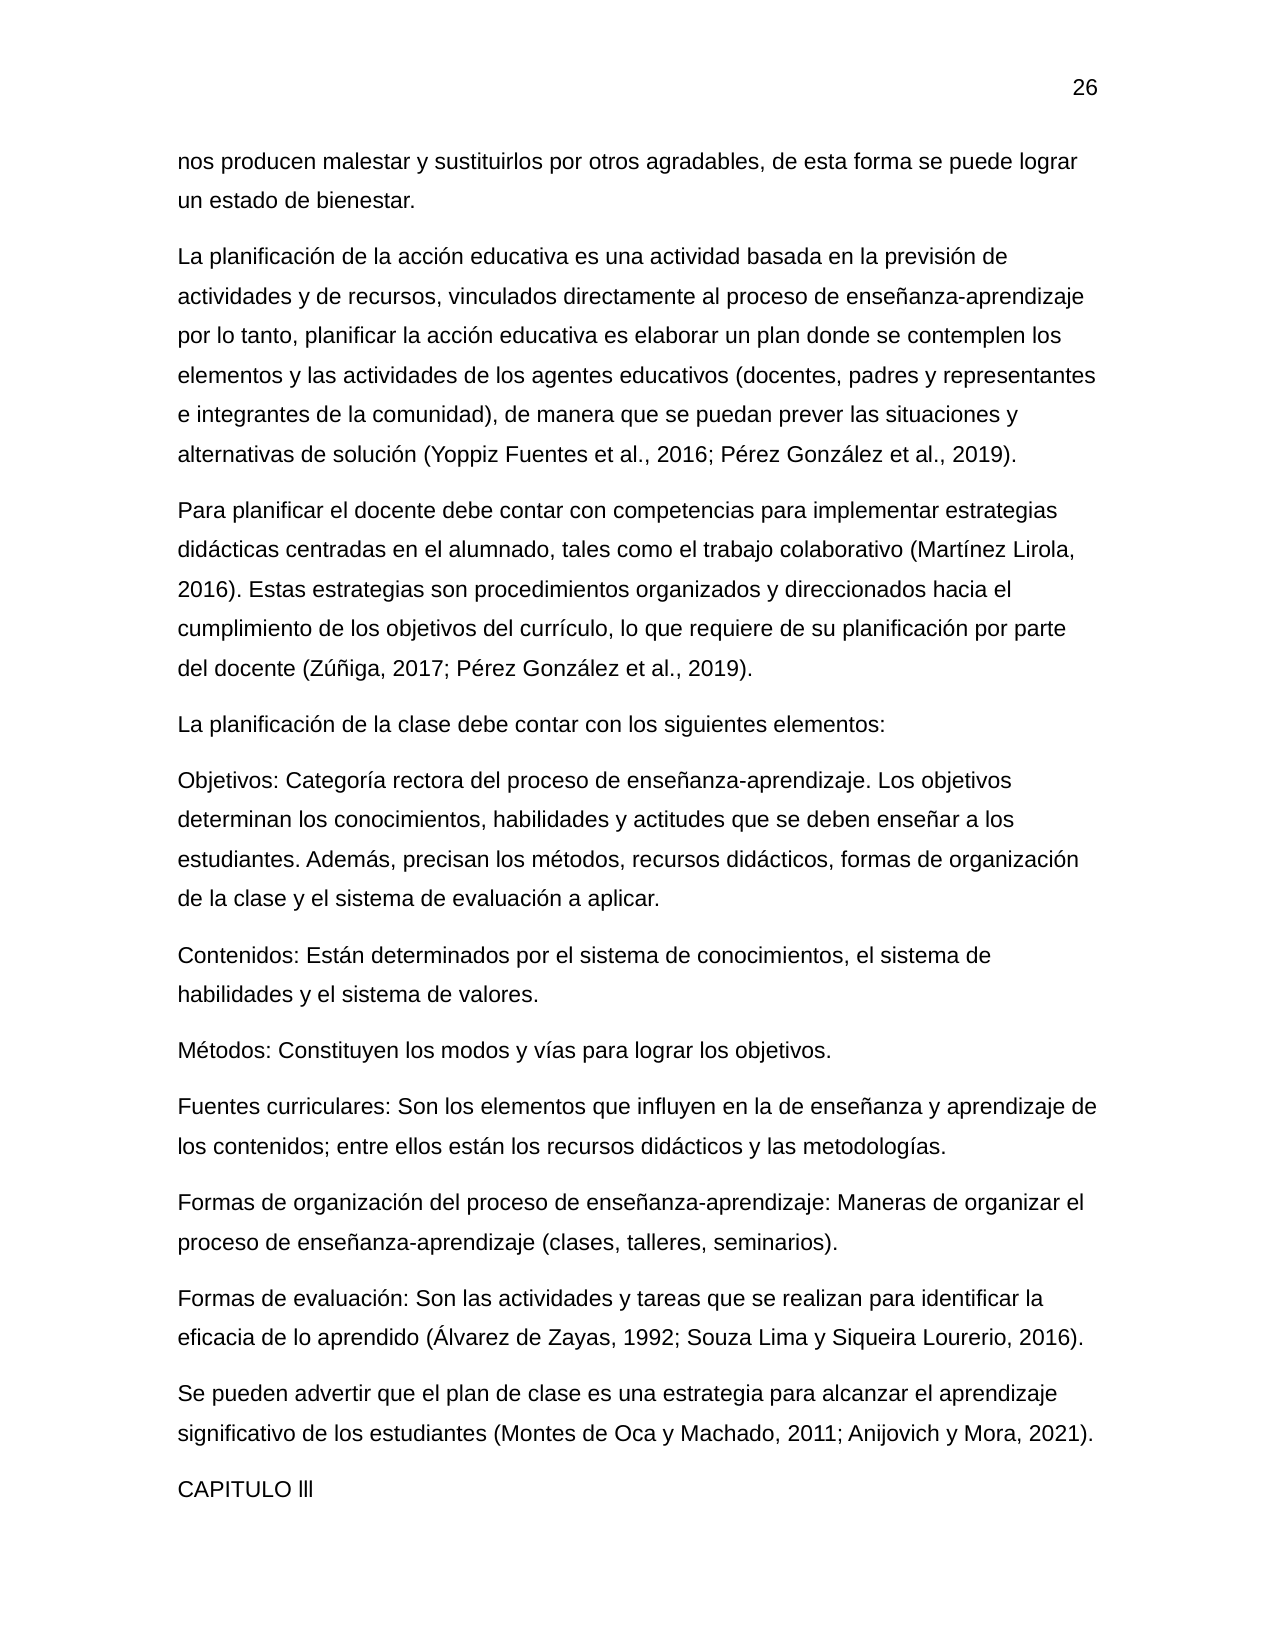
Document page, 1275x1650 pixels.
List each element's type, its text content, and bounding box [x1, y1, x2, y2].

text Formas de evaluación: Son las actividades y tareas que se realizan para identificar la eficacia de lo aprendido (Álvarez de Zayas, 1992; Souza Lima y Siqueira Lourerio, 2016). [177, 1284, 1098, 1350]
text Métodos: Constituyen los modos y vías para lograr los objetivos. [177, 1037, 1098, 1063]
text La planificación de la clase debe contar con los siguientes elementos: [177, 711, 1098, 737]
text Formas de organización del proceso de enseñanza-aprendizaje: Maneras de organizar el proceso de enseñanza-aprendizaje (clases, talleres, seminarios). [177, 1189, 1098, 1255]
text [177, 148, 1098, 213]
text Objetivos: Categoría rectora del proceso de enseñanza-aprendizaje. Los objetivos determinan los conocimientos, habilidades y actitudes que se deben enseñar a los estudiantes. Además, precisan los métodos, recursos didácticos, formas de organización de la clase y el sistema de evaluación a aplicar. [177, 767, 1098, 912]
text Se pueden advertir que el plan de clase es una estrategia para alcanzar el aprendizaje significativo de los estudiantes (Montes de Oca y Machado, 2011; Anijovich y Mora, 2021). [177, 1380, 1098, 1446]
text CAPITULO lll [177, 1476, 1098, 1502]
text Contenidos: Están determinados por el sistema de conocimientos, el sistema de habilidades y el sistema de valores. [177, 942, 1098, 1007]
text Fuentes curriculares: Son los elementos que influyen en la de enseñanza y aprendizaje de los contenidos; entre ellos están los recursos didácticos y las metodologías. [177, 1093, 1098, 1159]
text La planificación de la acción educativa es una actividad basada en la previsión de actividades y de recursos, vinculados directamente al proceso de enseñanza-aprendizaje por lo tanto, planificar la acción educativa es elaborar un plan donde se contemplen los elementos y las actividades de los agentes educativos (docentes, padres y representantes e integrantes de la comunidad), de manera que se puedan prever las situaciones y alternativas de solución (Yoppiz Fuentes et al., 2016; Pérez González et al., 2019). [177, 243, 1098, 467]
text Para planificar el docente debe contar con competencias para implementar estrategias didácticas centradas en el alumnado, tales como el trabajo colaborativo (Martínez Lirola, 2016). Estas estrategias son procedimientos organizados y direccionados hacia el cumplimiento de los objetivos del currículo, lo que requiere de su planificación por parte del docente (Zúñiga, 2017; Pérez González et al., 2019). [177, 497, 1098, 681]
